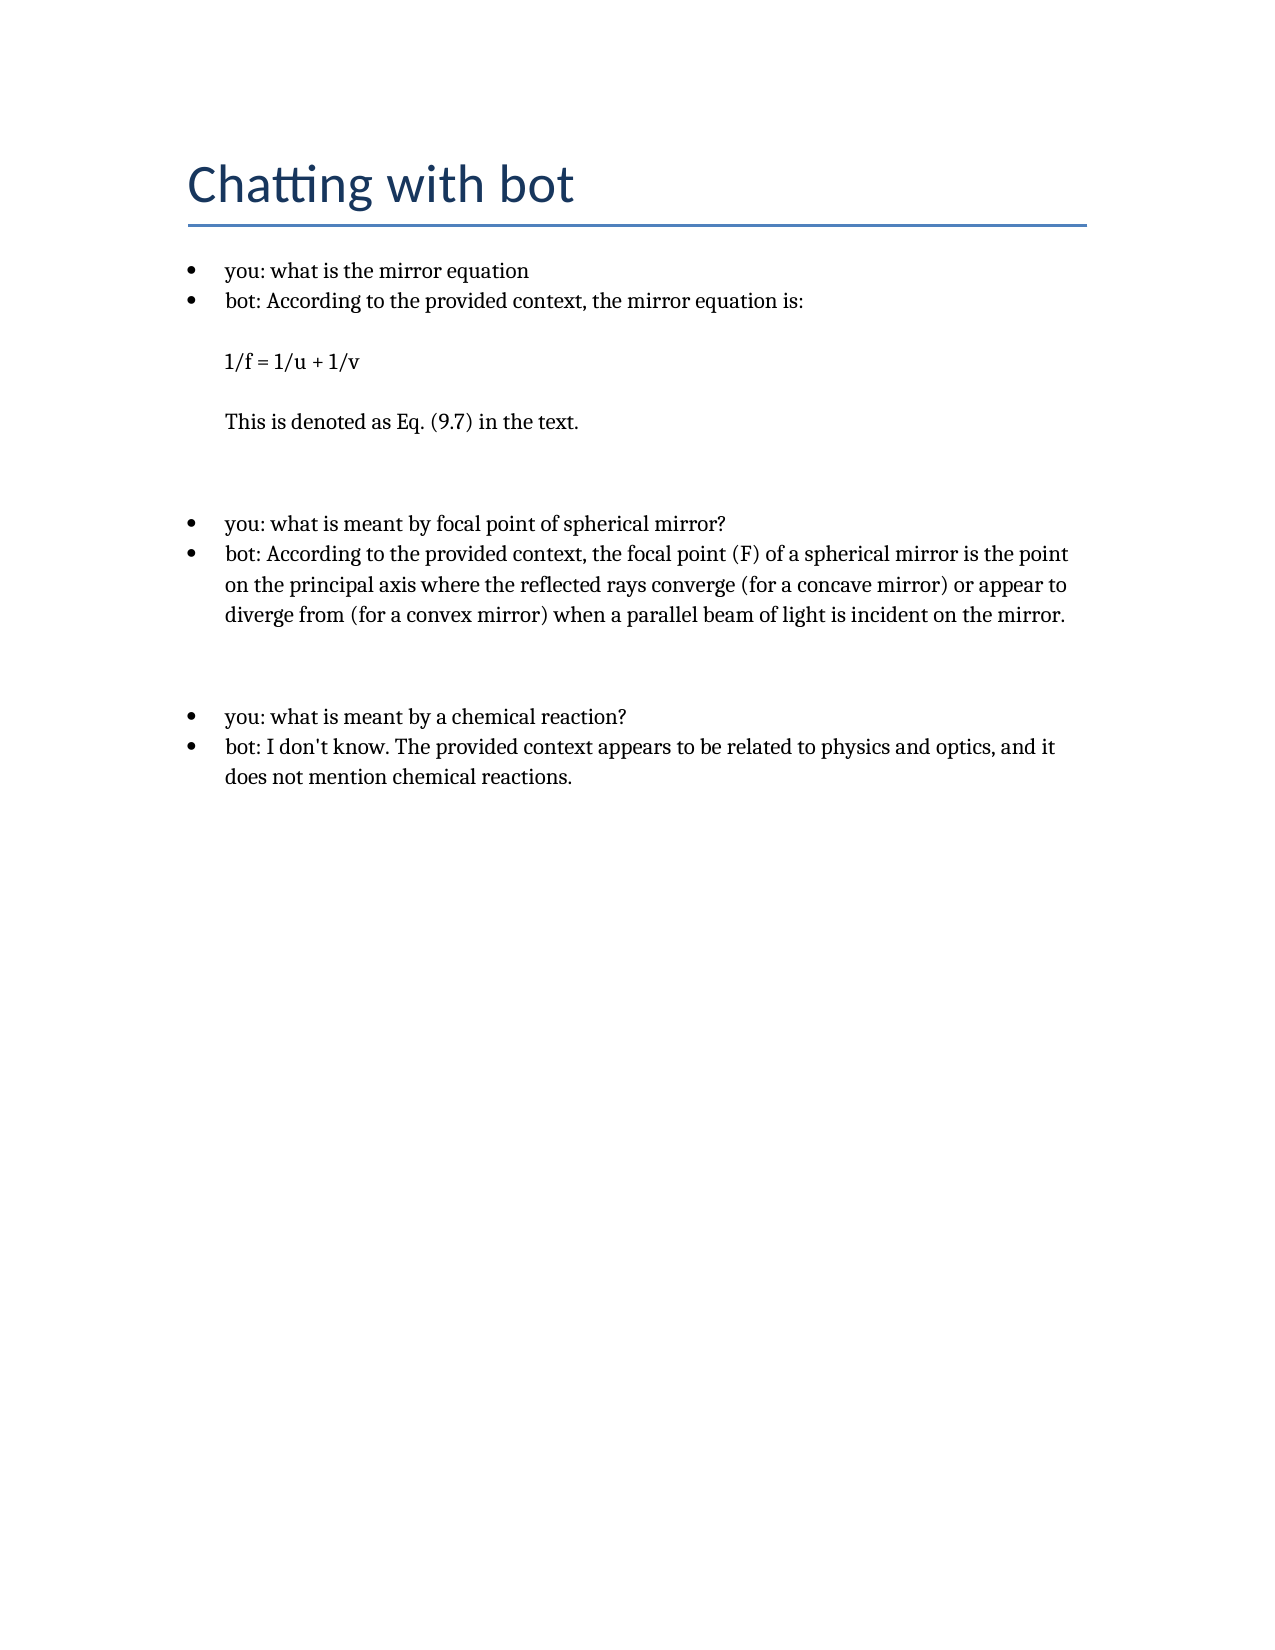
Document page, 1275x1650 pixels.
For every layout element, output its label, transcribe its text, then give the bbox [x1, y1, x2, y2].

list bot: According to the provided context, the mirror equation is: 1/f = 1/u + 1/v This is denoted as Eq. (9.7) in the text. [187, 288, 1087, 435]
list bot: I don't know. The provided context appears to be related to physics and optics, and it does not mention chemical reactions. [187, 734, 1087, 790]
title Chatting with bot [187, 150, 1087, 227]
list you: what is meant by focal point of spherical mirror? [187, 511, 1087, 537]
list you: what is the mirror equation [187, 258, 1087, 284]
list you: what is meant by a chemical reaction? [187, 704, 1087, 730]
list bot: According to the provided context, the focal point (F) of a spherical mirror is the point on the principal axis where the reflected rays converge (for a concave mirror) or appear to diverge from (for a convex mirror) when a parallel beam of light is incident on the mirror. [187, 541, 1087, 628]
